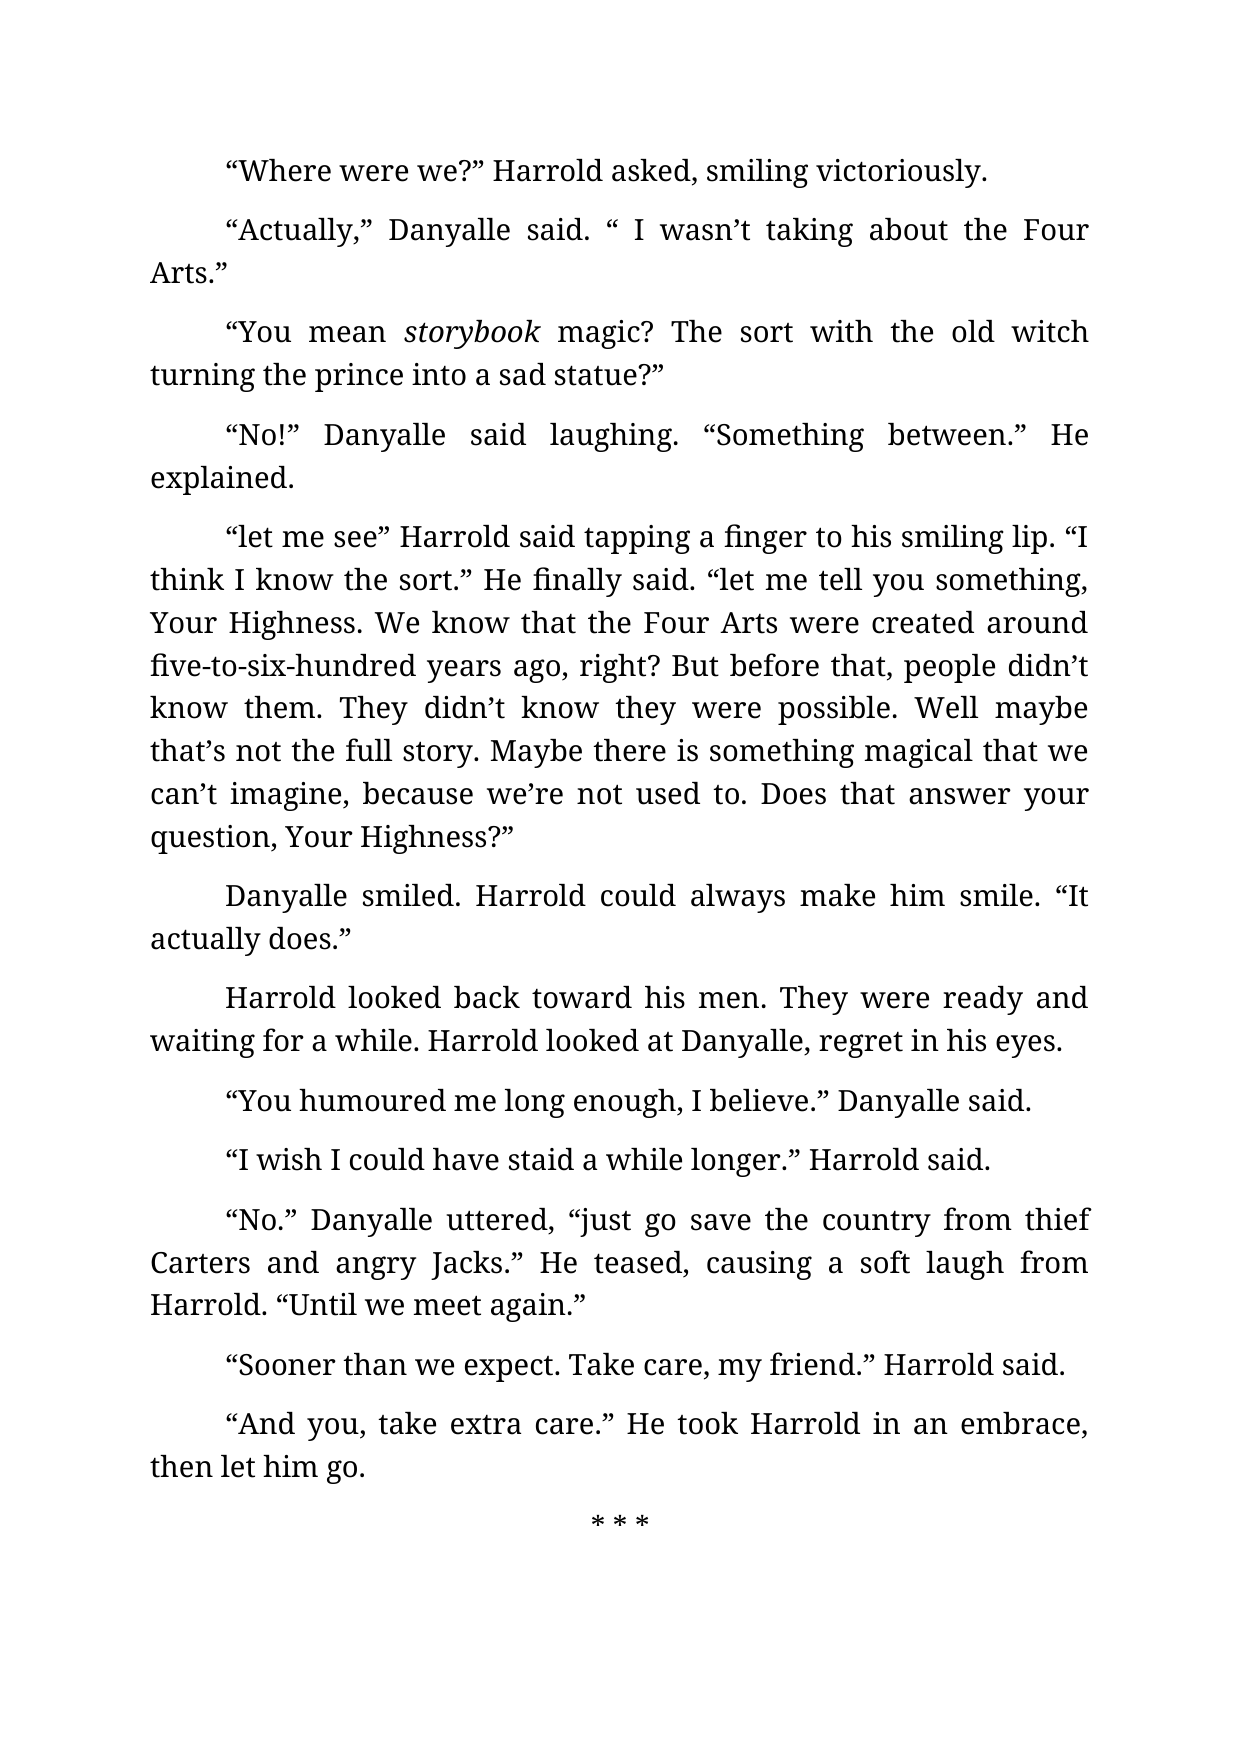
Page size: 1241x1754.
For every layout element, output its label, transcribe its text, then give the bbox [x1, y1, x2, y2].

text “Actually,” Danyalle said. “ I wasn’t taking about the Four Arts.” [150, 209, 1090, 292]
text “No!” Danyalle said laughing. “Something between.” He explained. [150, 414, 1090, 497]
text Harrold looked back toward his men. They were ready and waiting for a while. Harrold looked at Danyalle, regret in his eyes. [150, 978, 1090, 1060]
text “You humoured me long enough, I believe.” Danyalle said. [150, 1080, 1090, 1120]
text “let me see” Harrold said tapping a finger to his smiling lip. “I think I know the sort.” He finally said. “let me tell you something, Your Highness. We know that the Four Arts were created around five-to-six-hundred years ago, right? But before that, people didn’t know them. They didn’t know they were possible. Well maybe that’s not the full story. Maybe there is something magical that we can’t imagine, because we’re not used to. Does that answer your question, Your Highness?” [150, 516, 1090, 856]
text “No.” Danyalle uttered, “just go save the country from thief Carters and angry Jacks.” He teased, causing a soft laugh from Harrold. “Until we meet again.” [150, 1199, 1090, 1324]
text Danyalle smiled. Harrold could always make him smile. “It actually does.” [150, 876, 1090, 958]
text * * * [150, 1506, 1090, 1546]
text “Sooner than we expect. Take care, my friend.” Harrold said. [150, 1344, 1090, 1384]
text “I wish I could have staid a while longer.” Harrold said. [150, 1139, 1090, 1179]
text “You mean storybook magic? The sort with the old witch turning the prince into a sad statue?” [150, 312, 1090, 394]
text “Where were we?” Harrold asked, smiling victoriously. [150, 150, 1090, 190]
text “And you, take extra care.” He took Harrold in an embrace, then let him go. [150, 1404, 1090, 1486]
